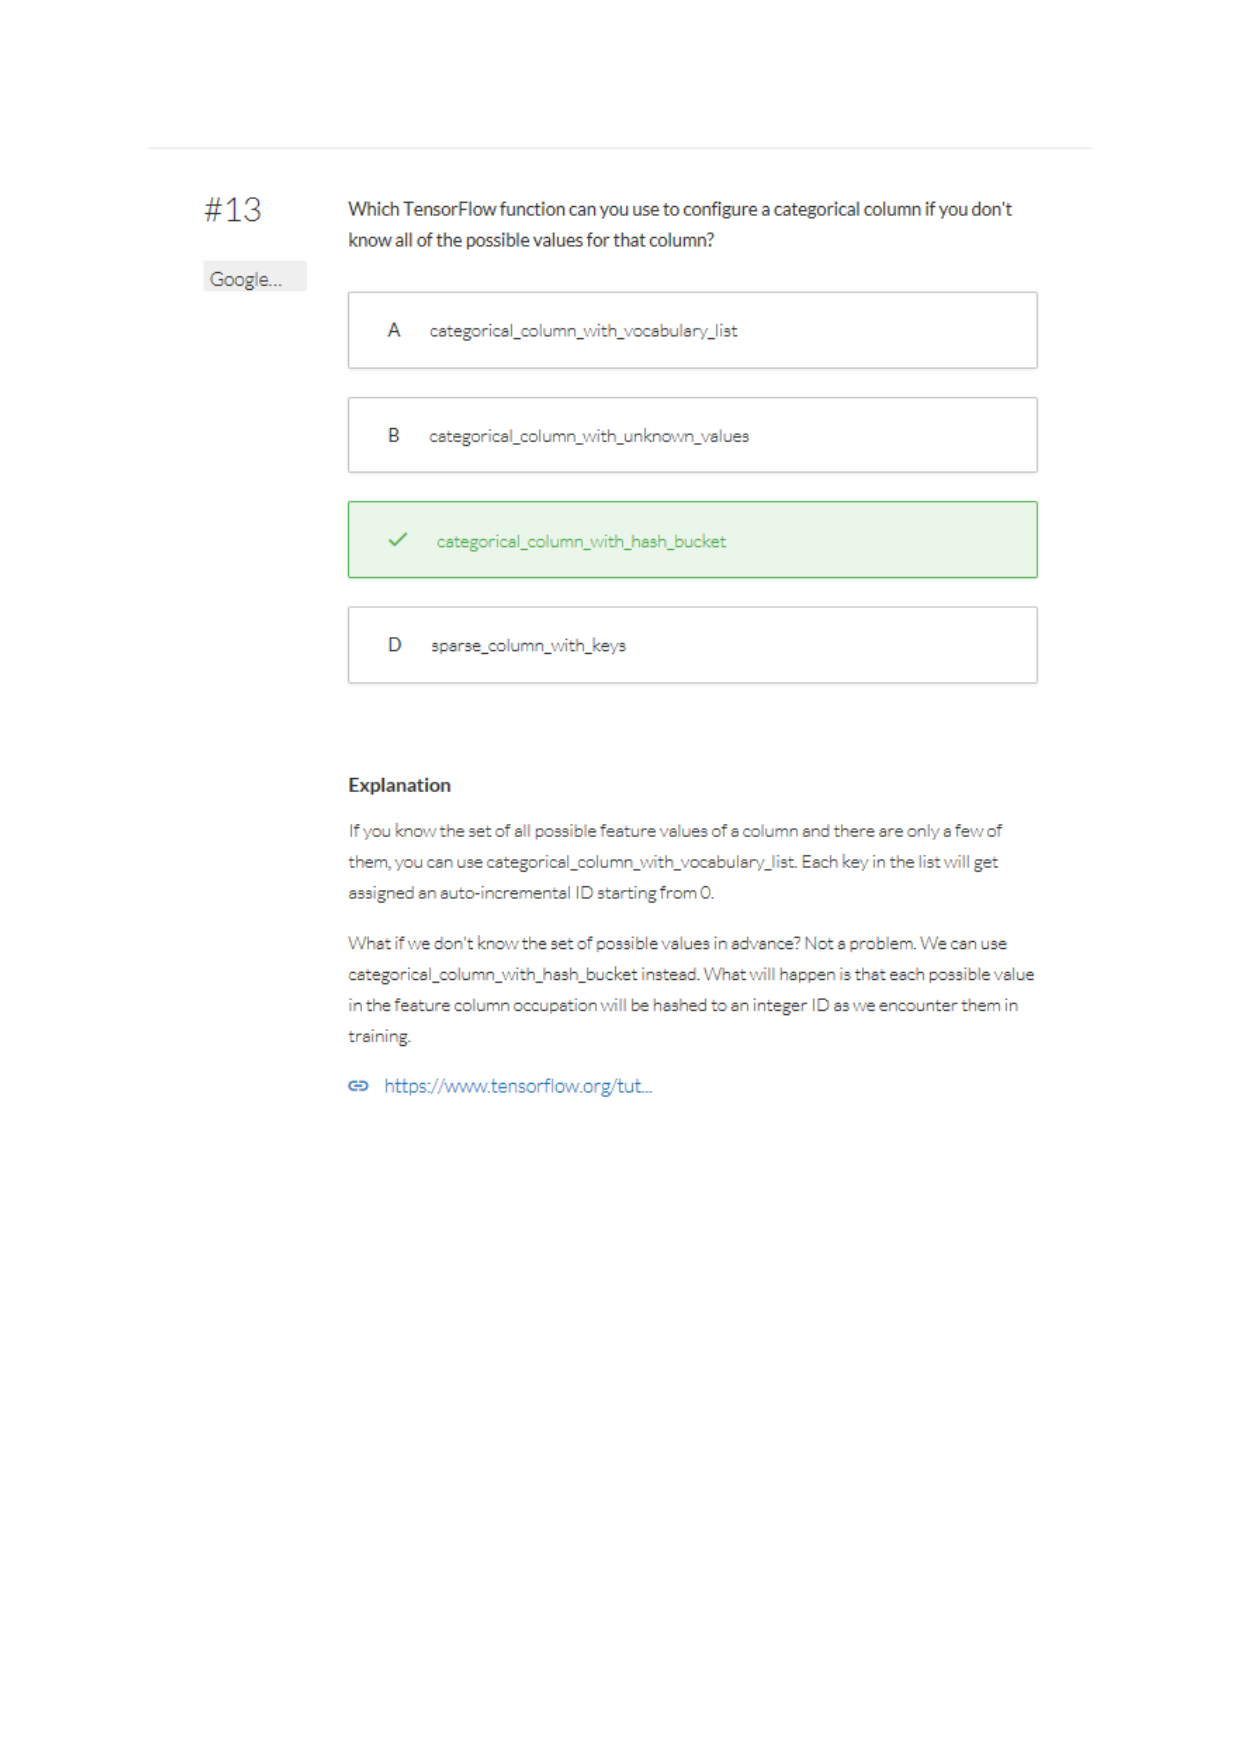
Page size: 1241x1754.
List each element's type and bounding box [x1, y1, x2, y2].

picture [147, 147, 1093, 1149]
